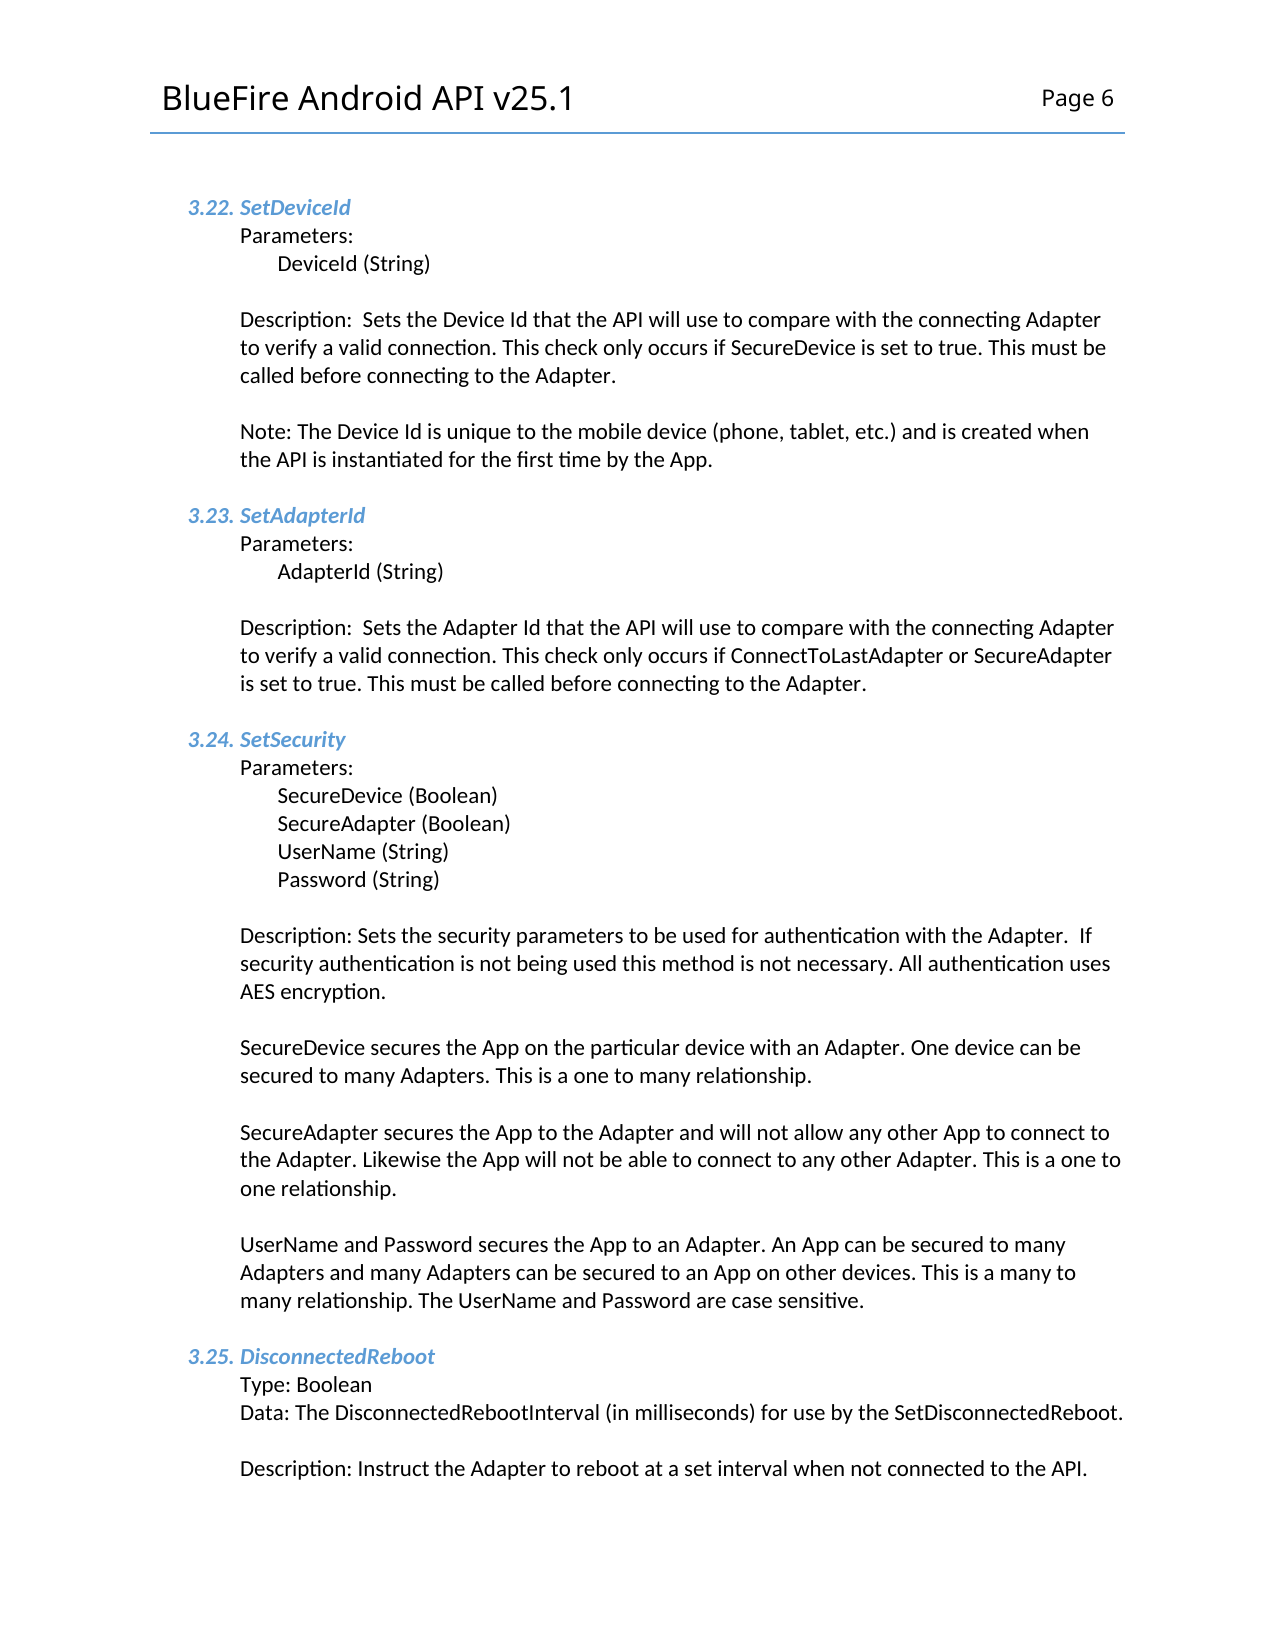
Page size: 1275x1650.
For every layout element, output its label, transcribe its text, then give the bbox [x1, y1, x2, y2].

text DeviceId (String) [277, 249, 1125, 277]
text Note: The Device Id is unique to the mobile device (phone, tablet, etc.) and is created when the API is instantiated for the first time by the App. [240, 417, 1125, 473]
text Description: Sets the Device Id that the API will use to compare with the connecting Adapter to verify a valid connection. This check only occurs if SecureDevice is set to true. This must be called before connecting to the Adapter. [240, 305, 1125, 389]
text Description: Instruct the Adapter to reboot at a set interval when not connected to the API. [240, 1454, 1125, 1482]
text Description: Sets the security parameters to be used for authentication with the Adapter. If security authentication is not being used this method is not necessary. All authentication uses AES encryption. [240, 921, 1125, 1006]
text Parameters: [240, 529, 1125, 557]
text Parameters: [240, 753, 1125, 781]
text SecureDevice secures the App on the particular device with an Adapter. One device can be secured to many Adapters. This is a one to many relationship. [240, 1033, 1125, 1089]
text UserName and Password secures the App to an Adapter. An App can be secured to many Adapters and many Adapters can be secured to an App on other devices. This is a many to many relationship. The UserName and Password are case sensitive. [240, 1230, 1125, 1314]
text AdapterId (String) [277, 557, 1125, 585]
list DisconnectedReboot [187, 1342, 1125, 1370]
text Description: Sets the Adapter Id that the API will use to compare with the connecting Adapter to verify a valid connection. This check only occurs if ConnectToLastAdapter or SecureAdapter is set to true. This must be called before connecting to the Adapter. [240, 613, 1125, 697]
text Password (String) [240, 865, 1125, 893]
text UserName (String) [240, 837, 1125, 865]
text SecureAdapter (Boolean) [240, 809, 1125, 837]
text Type: Boolean [240, 1370, 1125, 1398]
text SecureAdapter secures the App to the Adapter and will not allow any other App to connect to the Adapter. Likewise the App will not be able to connect to any other Adapter. This is a one to one relationship. [240, 1118, 1125, 1202]
text Data: The DisconnectedRebootInterval (in milliseconds) for use by the SetDisconnectedReboot. [240, 1398, 1125, 1426]
list SetSecurity [187, 725, 1125, 753]
text SecureDevice (Boolean) [240, 781, 1125, 809]
list SetAdapterId [187, 501, 1125, 529]
text Parameters: [240, 221, 1125, 249]
list SetDeviceId [187, 193, 1125, 221]
